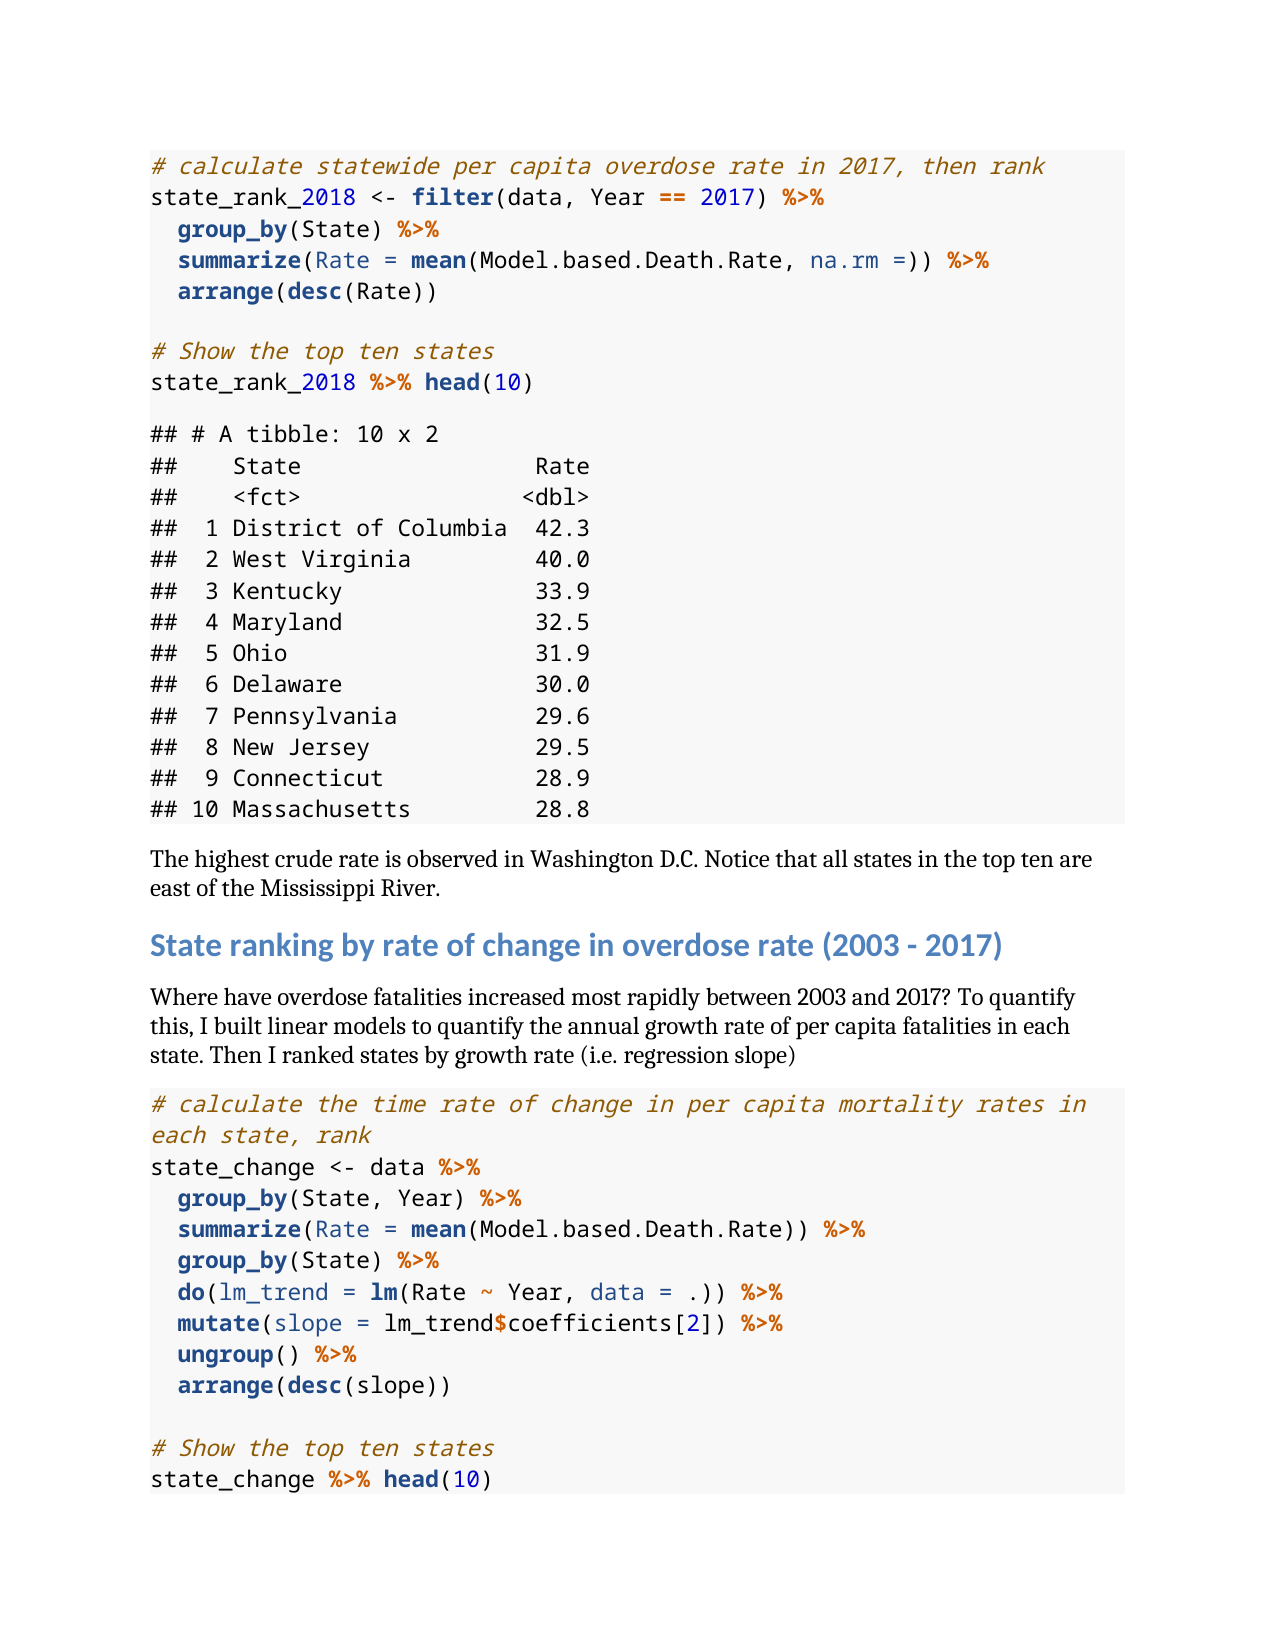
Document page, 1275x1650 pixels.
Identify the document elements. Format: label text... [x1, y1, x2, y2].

text # calculate the time rate of change in per capita mortality rates in each state, rank state_change <- data %>% group_by(State, Year) %>% summarize(Rate = mean(Model.based.Death.Rate)) %>% group_by(State) %>% do(lm_trend = lm(Rate ~ Year, data = .)) %>% mutate(slope = lm_trend$coefficients[2]) %>% ungroup() %>% arrange(desc(slope)) # Show the top ten states state_change %>% head(10) [150, 1088, 1125, 1494]
text Where have overdose fatalities increased most rapidly between 2003 and 2017? To quantify this, I built linear models to quantify the annual growth rate of per capita fatalities in each state. Then I ranked states by growth rate (i.e. regression slope) [150, 983, 1125, 1069]
subtitle State ranking by rate of change in overdose rate (2003 - 2017) [150, 924, 1125, 964]
text # calculate statewide per capita overdose rate in 2017, then rank state_rank_2018 <- filter(data, Year == 2017) %>% group_by(State) %>% summarize(Rate = mean(Model.based.Death.Rate, na.rm =)) %>% arrange(desc(Rate)) # Show the top ten states state_rank_2018 %>% head(10) [150, 150, 1125, 397]
text ## # A tibble: 10 x 2 ## State Rate ## <fct> <dbl> ## 1 District of Columbia 42.3 ## 2 West Virginia 40.0 ## 3 Kentucky 33.9 ## 4 Maryland 32.5 ## 5 Ohio 31.9 ## 6 Delaware 30.0 ## 7 Pennsylvania 29.6 ## 8 New Jersey 29.5 ## 9 Connecticut 28.9 ## 10 Massachusetts 28.8 [150, 418, 1125, 824]
text The highest crude rate is observed in Washington D.C. Notice that all states in the top ten are east of the Mississippi River. [150, 845, 1125, 903]
